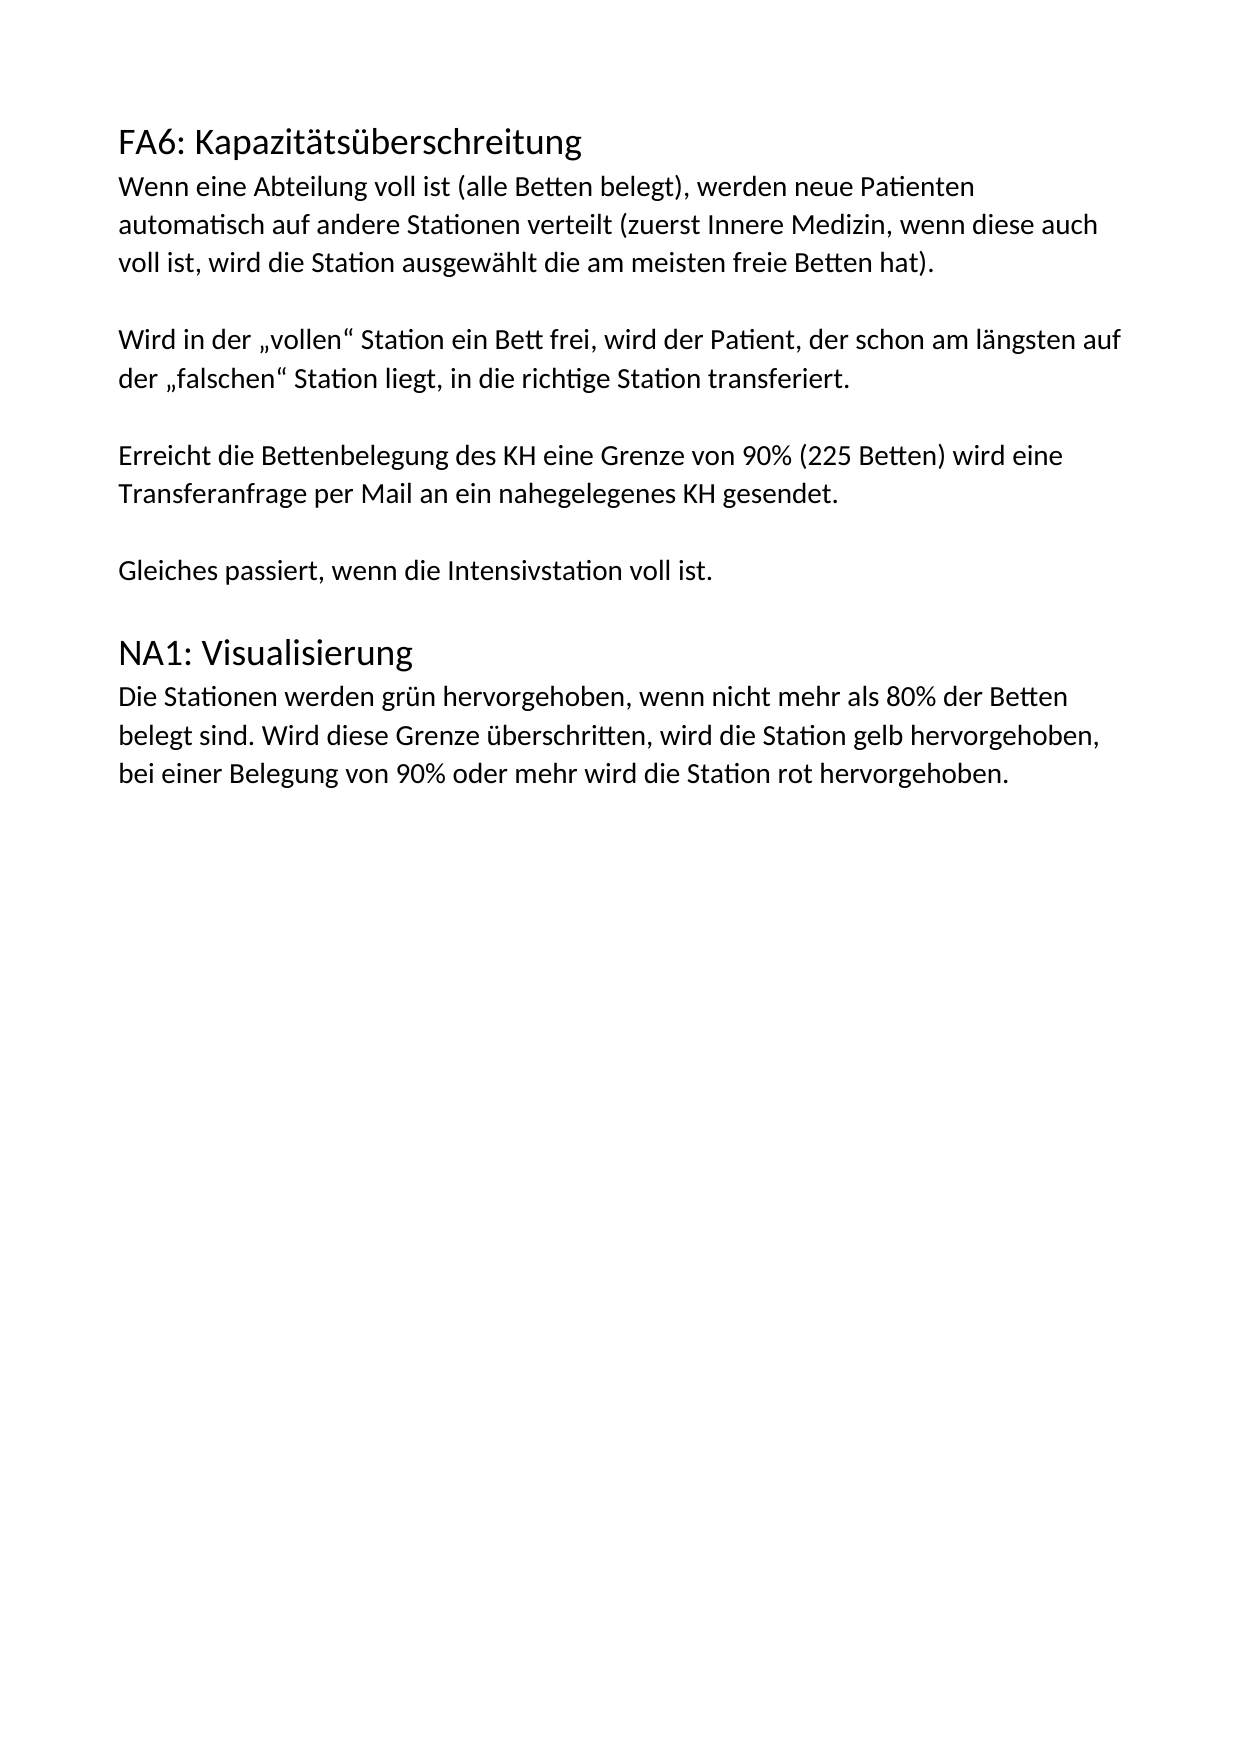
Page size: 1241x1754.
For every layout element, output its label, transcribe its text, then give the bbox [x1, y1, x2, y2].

text FA6: Kapazitätsüberschreitung [118, 118, 1122, 164]
text NA1: Visualisierung [118, 629, 1122, 675]
text Gleiches passiert, wenn die Intensivstation voll ist. [118, 552, 1122, 588]
text Erreicht die Bettenbelegung des KH eine Grenze von 90% (225 Betten) wird eine Transferanfrage per Mail an ein nahegelegenes KH gesendet. [118, 437, 1122, 511]
text bei einer Belegung von 90% oder mehr wird die Station rot hervorgehoben. [118, 755, 1122, 791]
text Die Stationen werden grün hervorgehoben, wenn nicht mehr als 80% der Betten belegt sind. Wird diese Grenze überschritten, wird die Station gelb hervorgehoben, [118, 678, 1122, 752]
text Wenn eine Abteilung voll ist (alle Betten belegt), werden neue Patienten automatisch auf andere Stationen verteilt (zuerst Innere Medizin, wenn diese auch voll ist, wird die Station ausgewählt die am meisten freie Betten hat). [118, 168, 1122, 280]
text Wird in der „vollen“ Station ein Bett frei, wird der Patient, der schon am längsten auf der „falschen“ Station liegt, in die richtige Station transferiert. [118, 321, 1122, 395]
